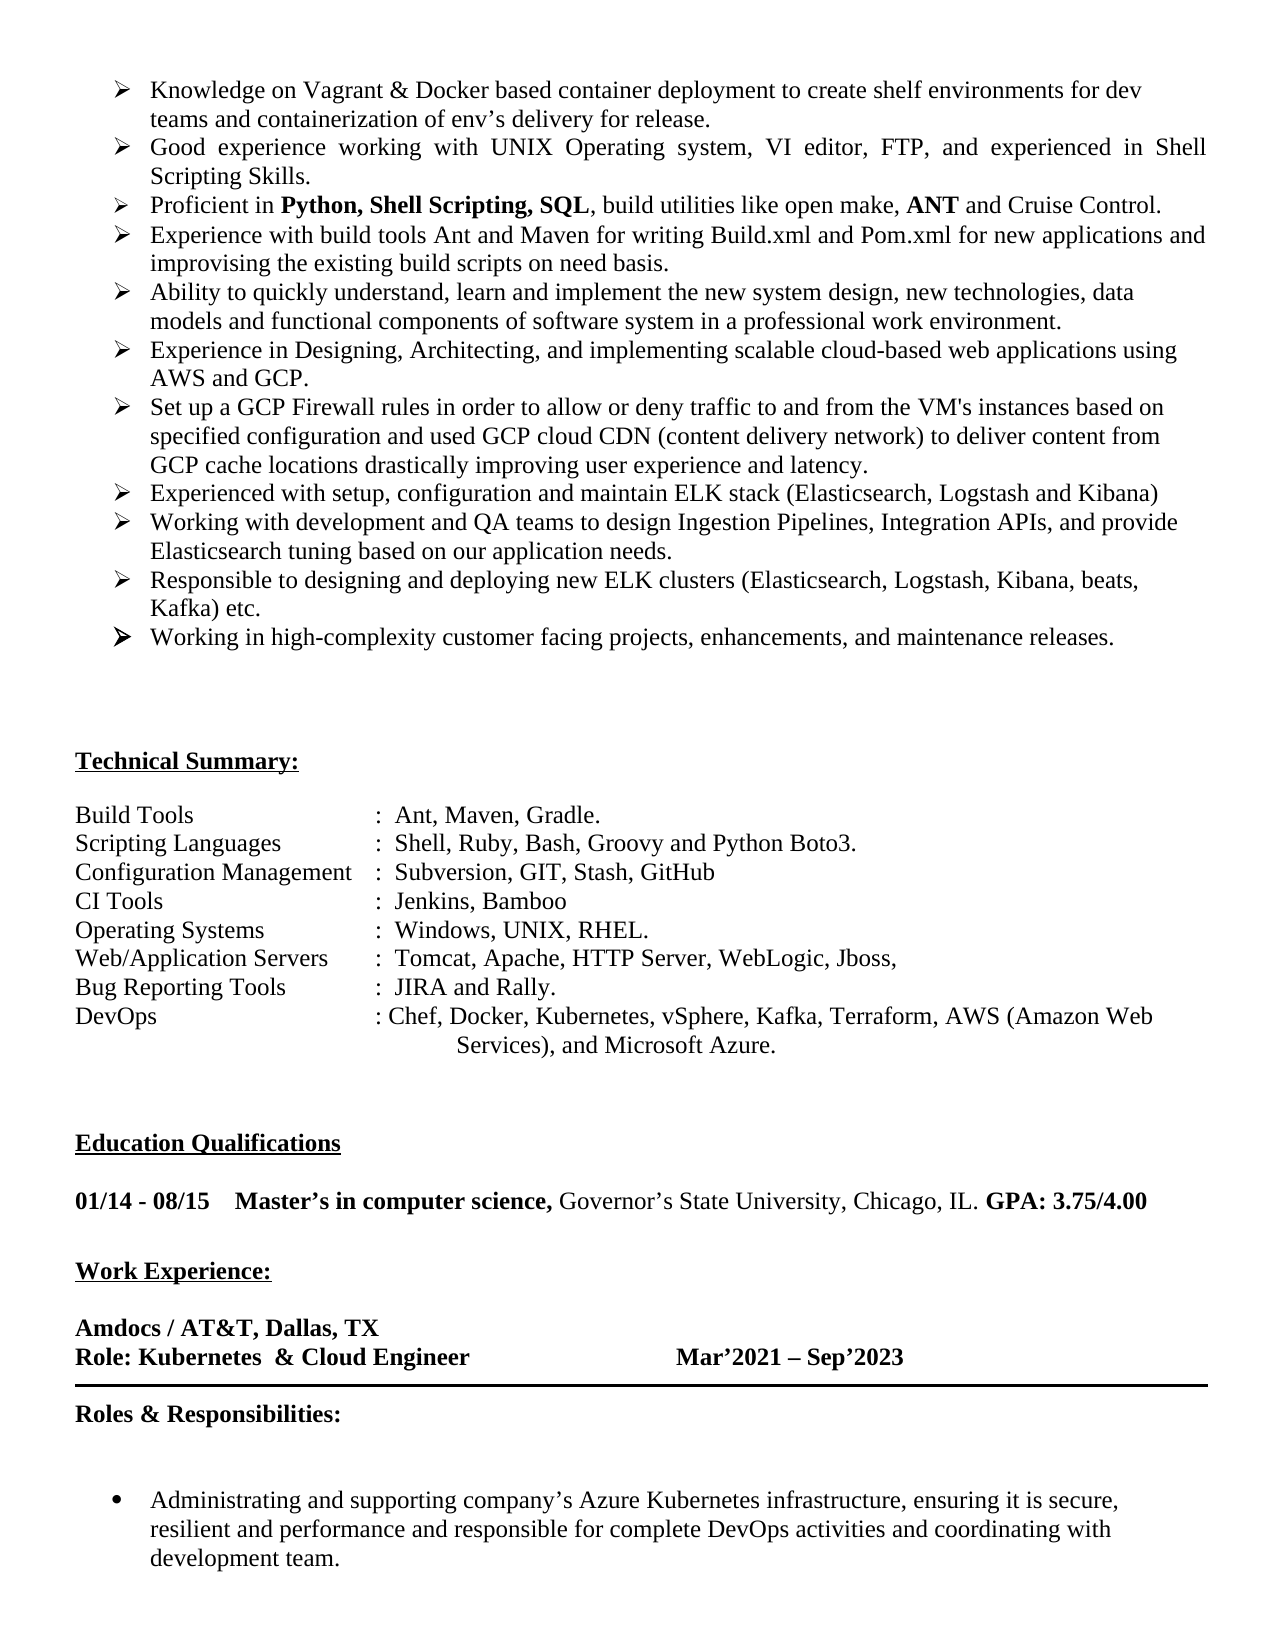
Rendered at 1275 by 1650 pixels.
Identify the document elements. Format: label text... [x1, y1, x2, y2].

list Experience with build tools Ant and Maven for writing Build.xml and Pom.xml for new applications and improvising the existing build scripts on need basis. [112, 220, 1207, 277]
text Operating Systems : Windows, UNIX, RHEL. [75, 915, 1200, 943]
list Ability to quickly understand, learn and implement the new system design, new technologies, data models and functional components of software system in a professional work environment. [112, 277, 1200, 335]
subtitle Work Experience: [75, 1256, 1200, 1285]
list Proficient in Python, Shell Scripting, SQL, build utilities like open make, ANT and Cruise Control. [112, 190, 1200, 220]
list Knowledge on Vagrant & Docker based container deployment to create shelf environments for dev teams and containerization of env’s delivery for release. [112, 75, 1200, 132]
list Working in high-complexity customer facing projects, enhancements, and maintenance releases. [112, 622, 1200, 651]
subtitle Build Tools : Ant, Maven, Gradle. [75, 800, 1200, 828]
text Bug Reporting Tools : JIRA and Rally. [75, 972, 1200, 1001]
text Role: Kubernetes & Cloud Engineer Mar’2021 – Sep’2023 [75, 1342, 1200, 1371]
text Configuration Management : Subversion, GIT, Stash, GitHub [75, 857, 1200, 886]
text DevOps : Chef, Docker, Kubernetes, vSphere, Kafka, Terraform, AWS (Amazon Web Services), and Microsoft Azure. [75, 1001, 1200, 1058]
text 01/14 - 08/15 Master’s in computer science, Governor’s State University, Chicago, IL. GPA: 3.75/4.00 [75, 1186, 1200, 1215]
list Administrating and supporting company’s Azure Kubernetes infrastructure, ensuring it is secure, resilient and performance and responsible for complete DevOps activities and coordinating with development team. [112, 1485, 1200, 1572]
list Good experience working with UNIX Operating system, VI editor, FTP, and experienced in Shell Scripting Skills. [112, 132, 1207, 190]
text Technical Summary: [75, 746, 1200, 775]
list Experienced with setup, configuration and maintain ELK stack (Elasticsearch, Logstash and Kibana) [112, 478, 1200, 507]
list Working with development and QA teams to design Ingestion Pipelines, Integration APIs, and provide Elasticsearch tuning based on our application needs. [112, 507, 1200, 565]
list Responsible to designing and deploying new ELK clusters (Elasticsearch, Logstash, Kibana, beats, Kafka) etc. [112, 565, 1200, 622]
text Amdocs / AT&T, Dallas, TX [75, 1313, 1200, 1342]
text Roles & Responsibilities: [75, 1399, 1200, 1428]
text Scripting Languages : Shell, Ruby, Bash, Groovy and Python Boto3. [75, 828, 1200, 857]
text Education Qualifications [75, 1128, 1200, 1157]
text Web/Application Servers : Tomcat, Apache, HTTP Server, WebLogic, Jboss, [75, 943, 1200, 972]
list Set up a GCP Firewall rules in order to allow or deny traffic to and from the VM's instances based on specified configuration and used GCP cloud CDN (content delivery network) to deliver content from GCP cache locations drastically improving user experience and latency. [112, 392, 1200, 478]
text CI Tools : Jenkins, Bamboo [75, 886, 1200, 915]
list Experience in Designing, Architecting, and implementing scalable cloud-based web applications using AWS and GCP. [112, 335, 1200, 392]
